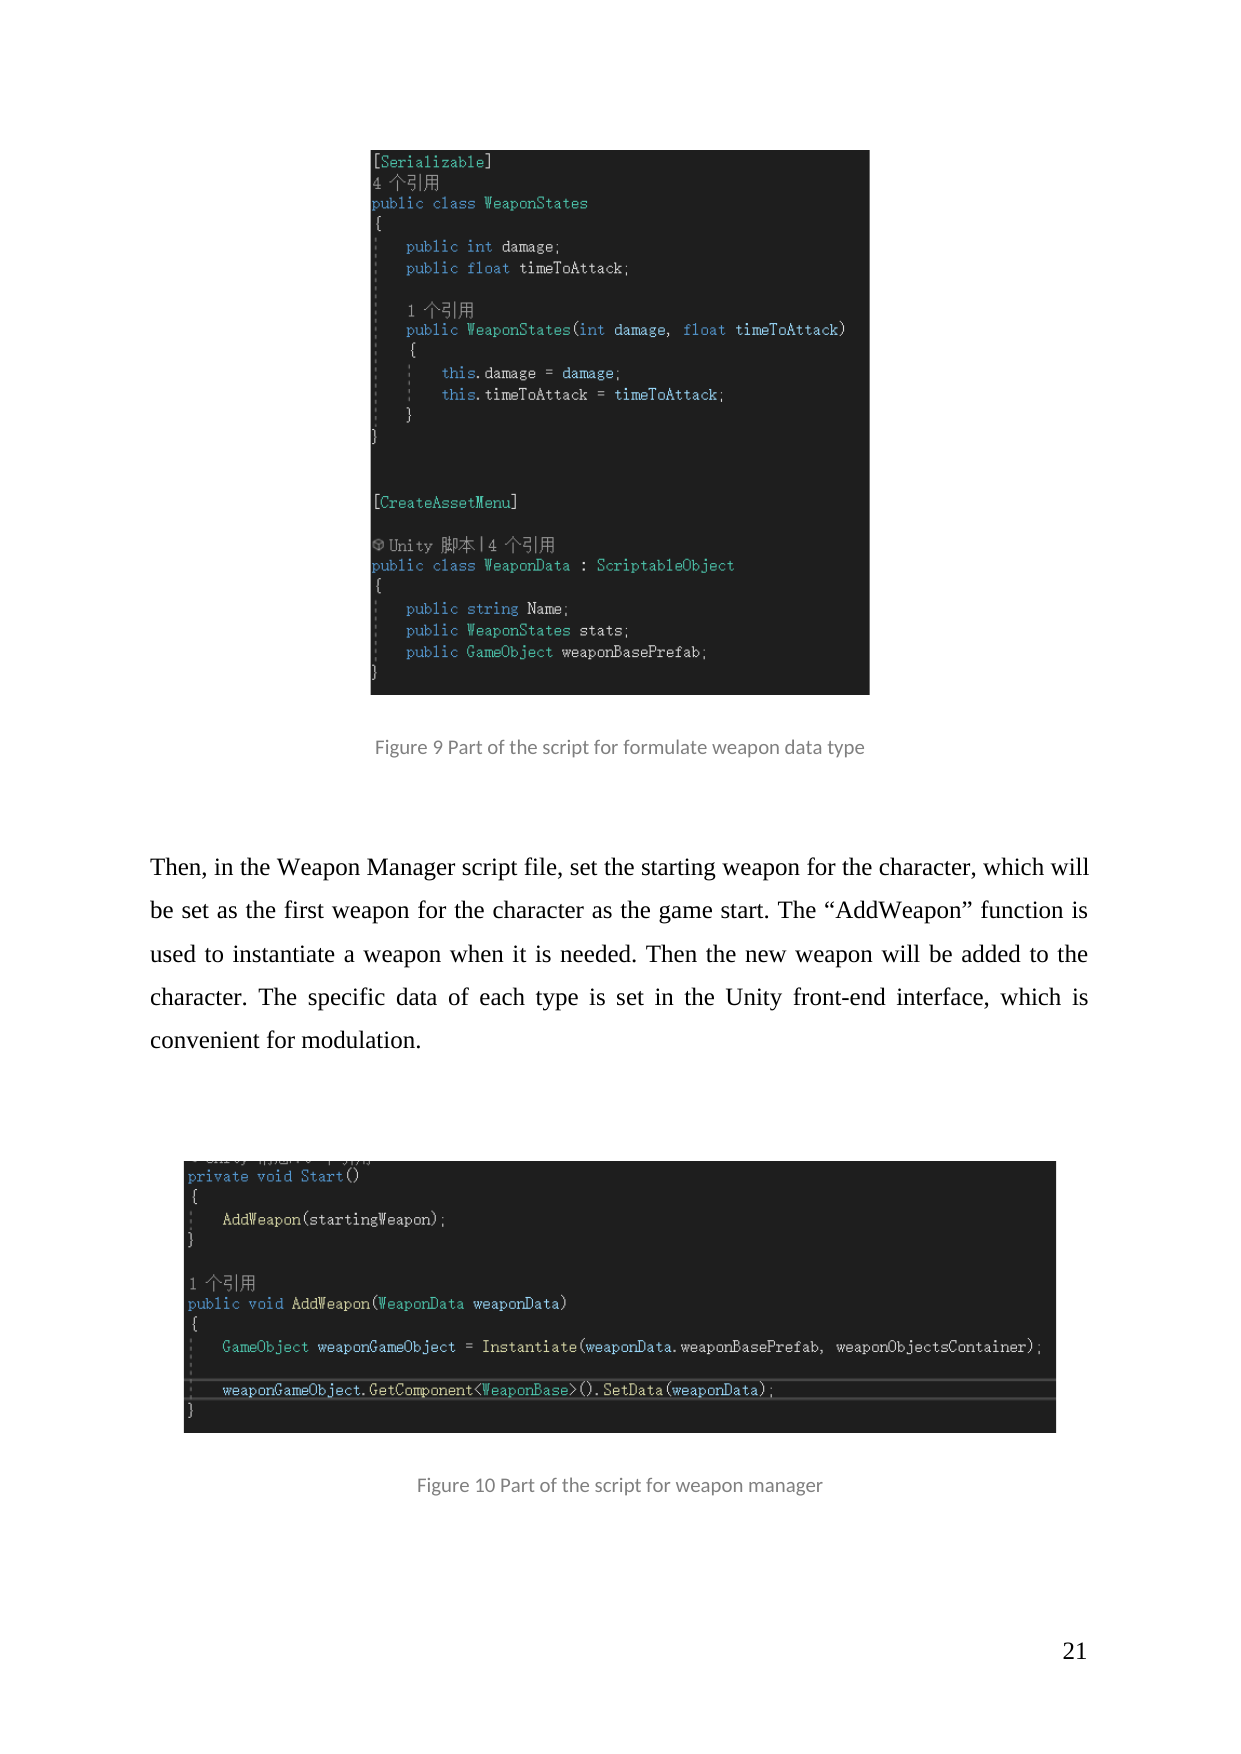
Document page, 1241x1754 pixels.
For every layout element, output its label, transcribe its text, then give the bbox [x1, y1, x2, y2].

picture [183, 1161, 1057, 1433]
list Figure 9 Part of the script for formulate weapon data type [150, 734, 1090, 759]
list Figure 10 Part of the script for weapon manager [150, 1472, 1090, 1498]
picture [370, 150, 870, 695]
list Then, in the Weapon Manager script file, set the starting weapon for the character, which will be set as the first weapon for the character as the game start. The “AddWeapon” function is used to instantiate a weapon when it is needed. Then the new weapon will be added to the character. The specific data of each type is set in the Unity front-end interface, which is convenient for modulation. [150, 852, 1090, 1054]
